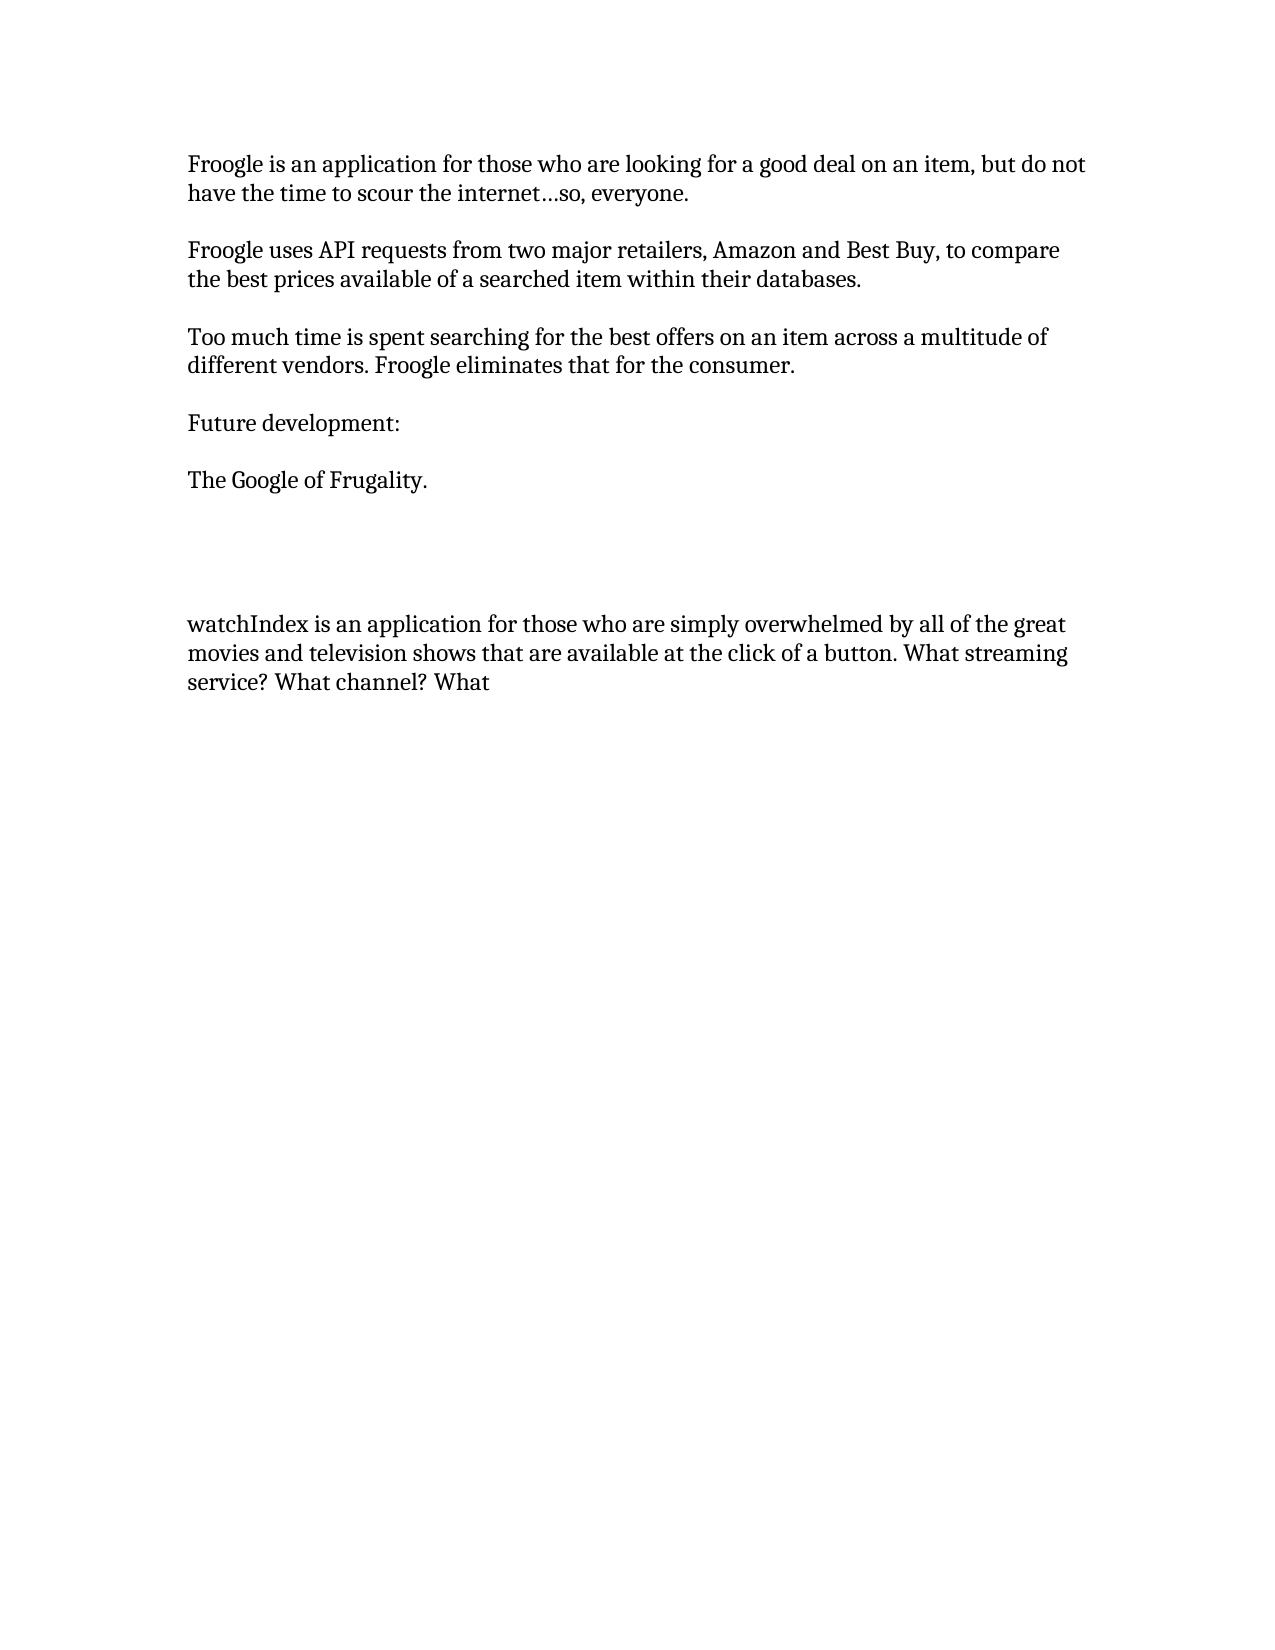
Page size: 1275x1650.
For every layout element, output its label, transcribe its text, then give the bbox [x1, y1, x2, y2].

text Froogle is an application for those who are looking for a good deal on an item, but do not have the time to scour the internet…so, everyone. [187, 150, 1087, 207]
text Future development: [187, 409, 1087, 437]
text watchIndex is an application for those who are simply overwhelmed by all of the great movies and television shows that are available at the click of a button. What streaming service? What channel? What [187, 610, 1087, 696]
text Too much time is spent searching for the best offers on an item across a multitude of different vendors. Froogle eliminates that for the consumer. [187, 322, 1087, 380]
text Froogle uses API requests from two major retailers, Amazon and Best Buy, to compare the best prices available of a searched item within their databases. [187, 236, 1087, 294]
text The Google of Frugality. [187, 466, 1087, 495]
